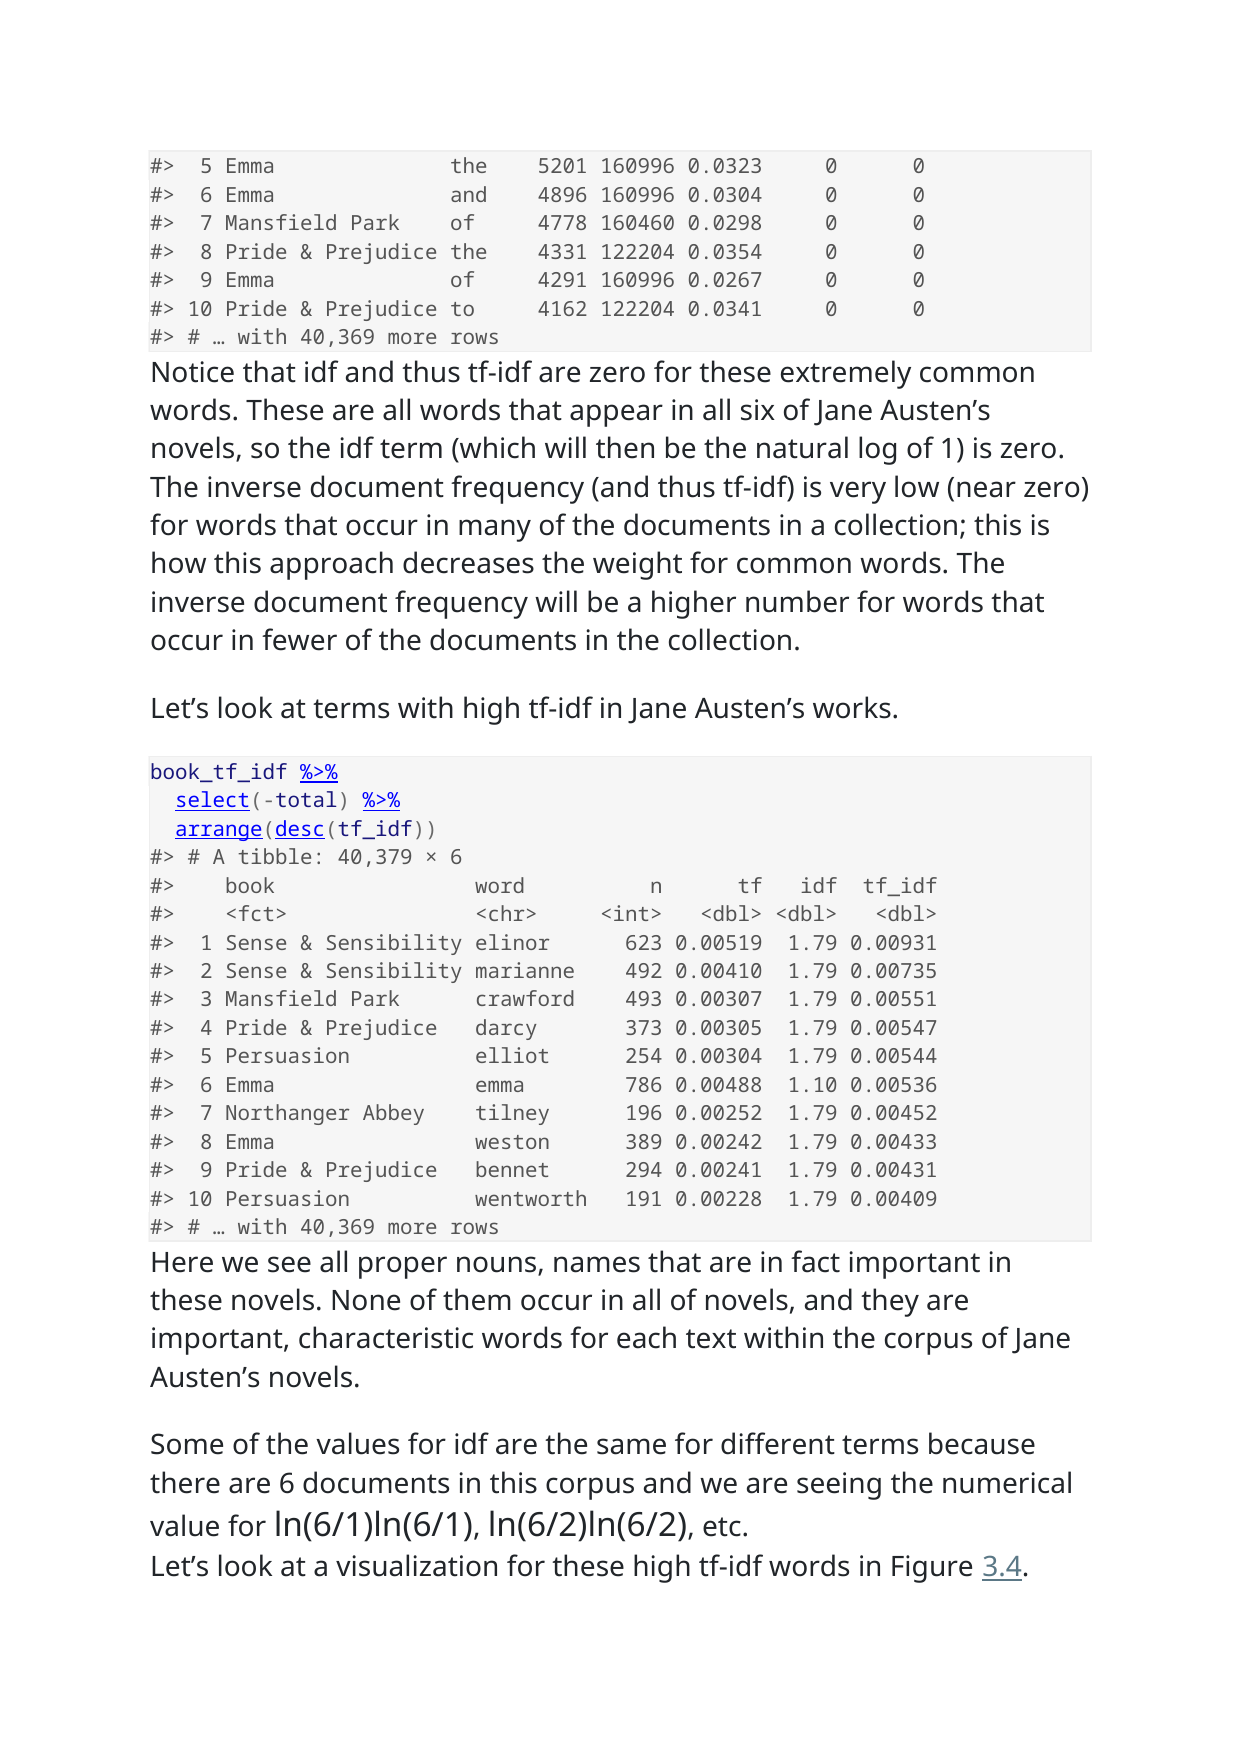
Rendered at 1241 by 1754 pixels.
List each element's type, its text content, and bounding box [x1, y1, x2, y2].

text #> 9 Emma of 4291 160996 0.0267 0 0 [150, 265, 1090, 294]
text select(-total) %>% [150, 786, 1090, 814]
text arrange(desc(tf_idf)) [150, 814, 1090, 842]
text #> <fct> <chr> <int> <dbl> <dbl> <dbl> [150, 899, 1090, 928]
text #> 6 Emma and 4896 160996 0.0304 0 0 [150, 180, 1090, 208]
text #> 9 Pride & Prejudice bennet 294 0.00241 1.79 0.00431 [150, 1155, 1090, 1184]
text #> 3 Mansfield Park crawford 493 0.00307 1.79 0.00551 [150, 984, 1090, 1013]
text #> 7 Mansfield Park of 4778 160460 0.0298 0 0 [150, 208, 1090, 237]
text #> 1 Sense & Sensibility elinor 623 0.00519 1.79 0.00931 [150, 928, 1090, 956]
text #> 8 Emma weston 389 0.00242 1.79 0.00433 [150, 1127, 1090, 1155]
text book_tf_idf %>% [150, 757, 1090, 786]
text #> 7 Northanger Abbey tilney 196 0.00252 1.79 0.00452 [150, 1098, 1090, 1127]
text #> 8 Pride & Prejudice the 4331 122204 0.0354 0 0 [150, 237, 1090, 265]
text #> # … with 40,369 more rows [150, 1211, 1090, 1240]
text Let’s look at a visualization for these high tf-idf words in Figure 3.4. [150, 1547, 1090, 1585]
text #> # … with 40,369 more rows [150, 321, 1090, 351]
text #> 10 Persuasion wentworth 191 0.00228 1.79 0.00409 [150, 1184, 1090, 1211]
text Some of the values for idf are the same for different terms because there are 6 documents in this corpus and we are seeing the numerical value for ln(6/1)ln⁡(6/1), ln(6/2)ln⁡(6/2), etc. [150, 1424, 1090, 1547]
text #> 2 Sense & Sensibility marianne 492 0.00410 1.79 0.00735 [150, 956, 1090, 984]
text Notice that idf and thus tf-idf are zero for these extremely common words. These are all words that appear in all six of Jane Austen’s novels, so the idf term (which will then be the natural log of 1) is zero. The inverse document frequency (and thus tf-idf) is very low (near zero) for words that occur in many of the documents in a collection; this is how this approach decreases the weight for common words. The inverse document frequency will be a higher number for words that occur in fewer of the documents in the collection. [150, 352, 1090, 659]
text #> 5 Persuasion elliot 254 0.00304 1.79 0.00544 [150, 1041, 1090, 1070]
text Here we see all proper nouns, names that are in fact important in these novels. None of them occur in all of novels, and they are important, characteristic words for each text within the corpus of Jane Austen’s novels. [150, 1242, 1090, 1395]
text #> 6 Emma emma 786 0.00488 1.10 0.00536 [150, 1070, 1090, 1098]
text #> 5 Emma the 5201 160996 0.0323 0 0 [150, 152, 1090, 180]
text #> # A tibble: 40,379 × 6 [150, 842, 1090, 871]
text Let’s look at terms with high tf-idf in Jane Austen’s works. [150, 688, 1090, 726]
text #> 4 Pride & Prejudice darcy 373 0.00305 1.79 0.00547 [150, 1013, 1090, 1041]
text #> book word n tf idf tf_idf [150, 871, 1090, 899]
text #> 10 Pride & Prejudice to 4162 122204 0.0341 0 0 [150, 294, 1090, 321]
